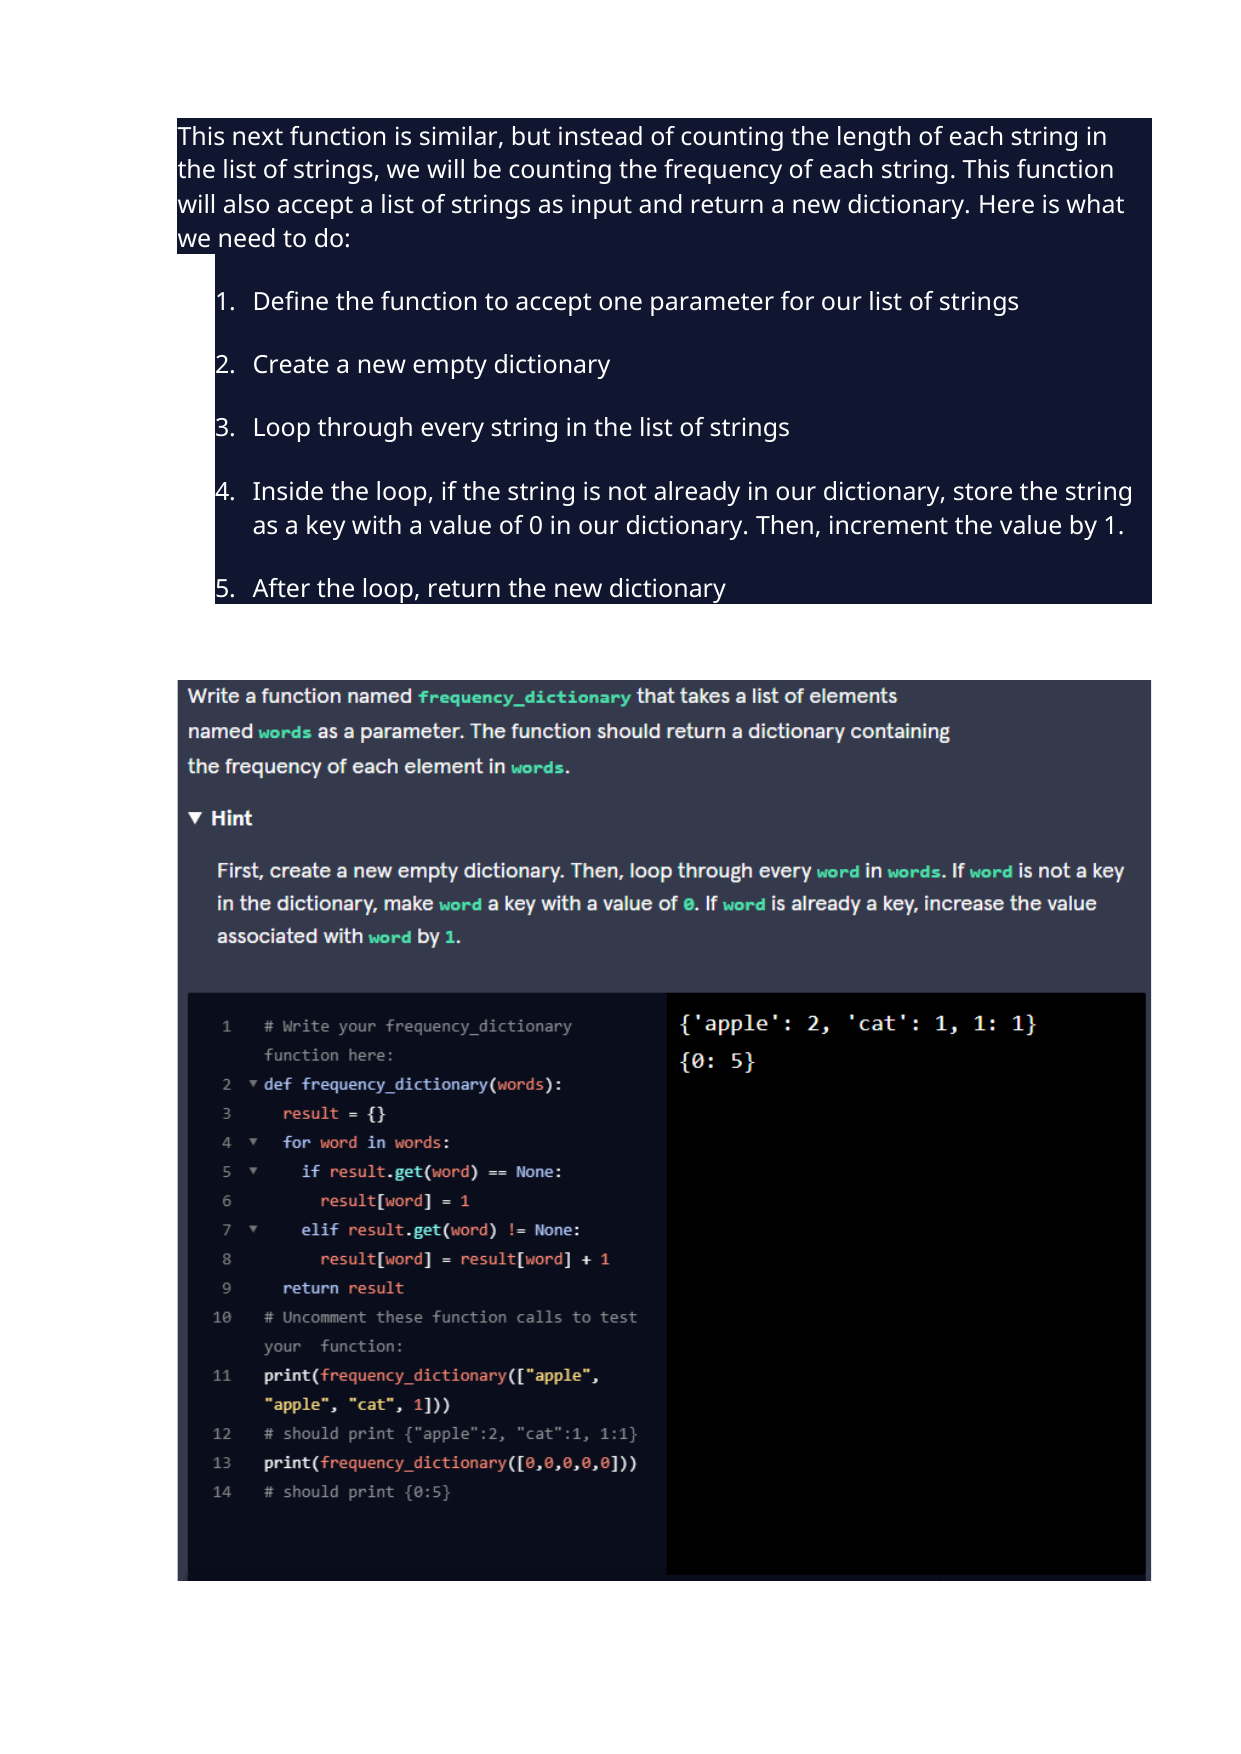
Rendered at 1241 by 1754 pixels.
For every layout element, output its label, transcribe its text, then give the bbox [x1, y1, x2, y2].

list Define the function to accept one parameter for our list of strings [215, 283, 1152, 318]
picture [177, 680, 1152, 1581]
text This next function is similar, but instead of counting the length of each string in the list of strings, we will be counting the frequency of each string. This function will also accept a list of strings as input and return a new dictionary. Here is what we need to do: [177, 118, 1152, 254]
list Inside the loop, if the string is not already in our dictionary, store the string as a key with a value of 0 in our dictionary. Then, increment the value by 1. [215, 473, 1152, 541]
list Loop through every string in the list of strings [215, 410, 1152, 444]
list Create a new empty dictionary [215, 347, 1152, 381]
list After the loop, return the new dictionary [215, 571, 1152, 604]
